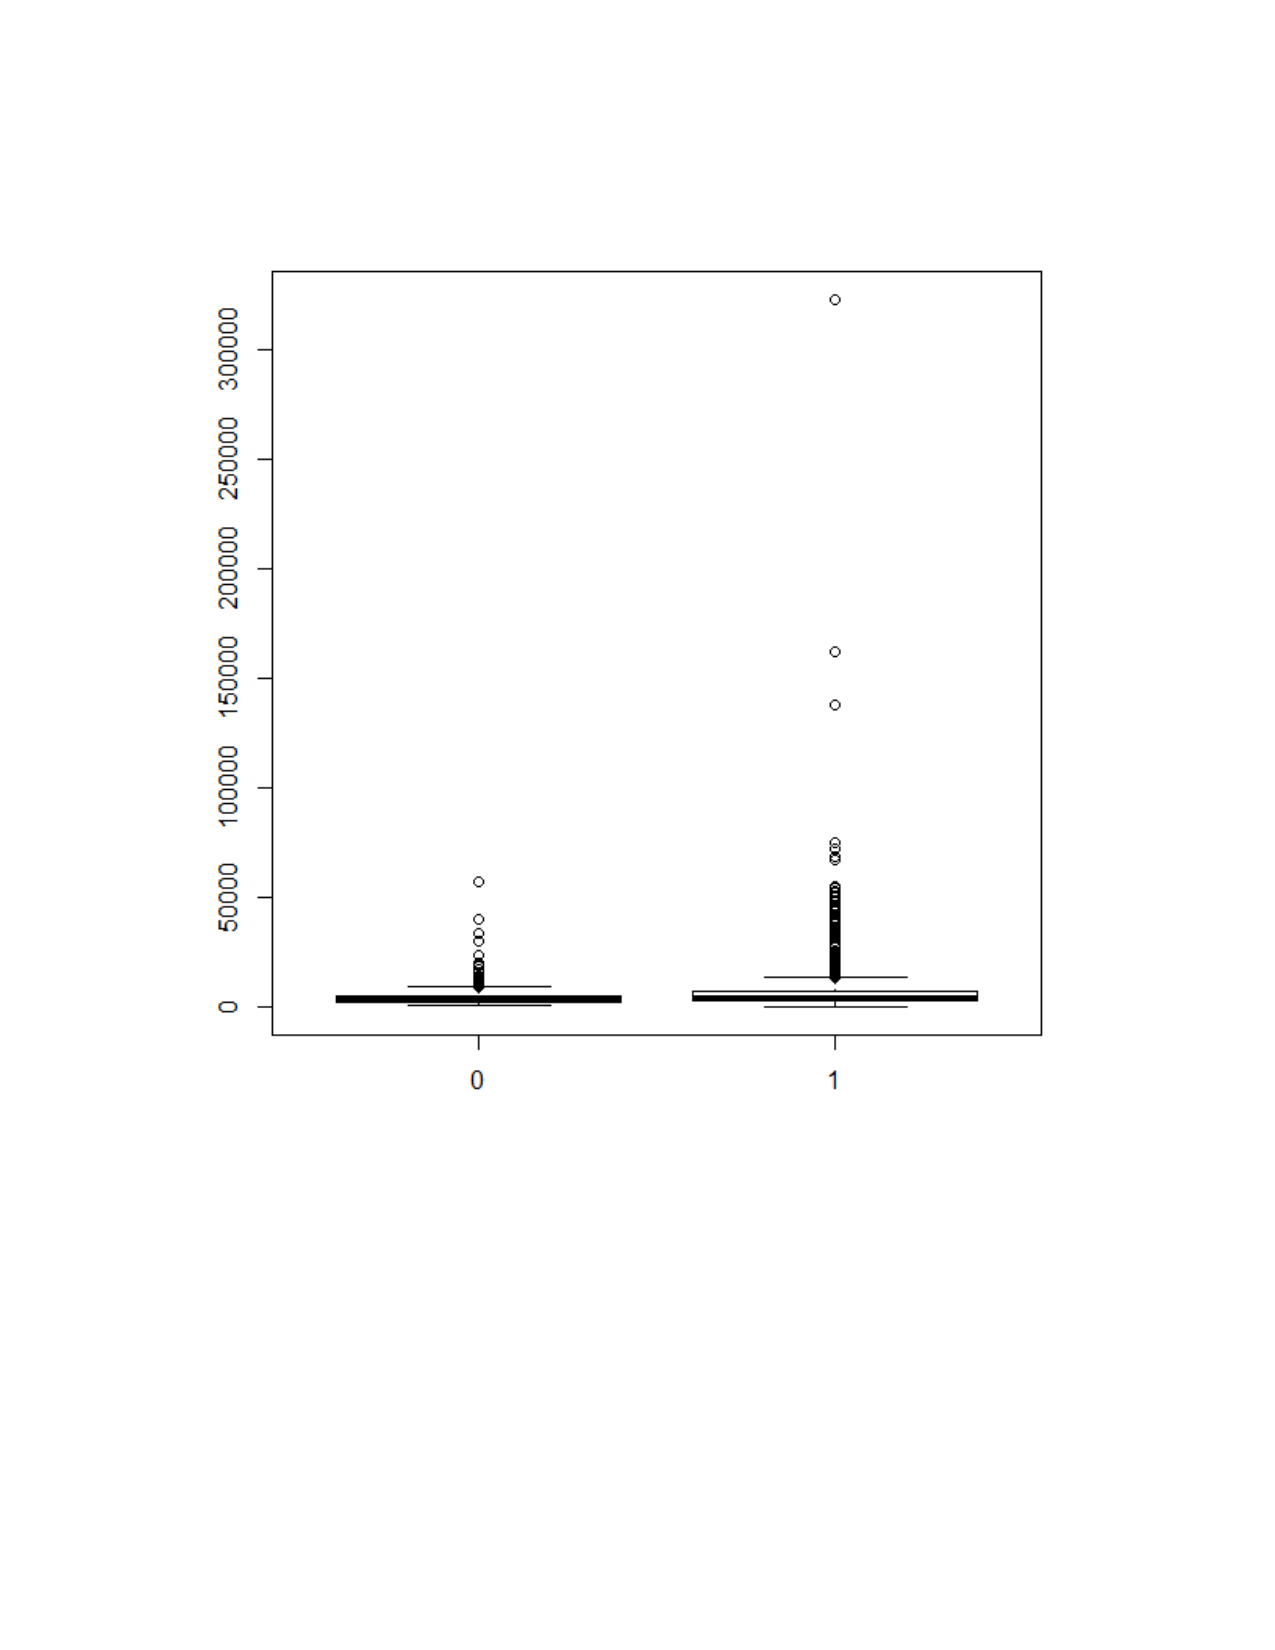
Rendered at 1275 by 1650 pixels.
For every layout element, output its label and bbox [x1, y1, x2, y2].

picture [150, 150, 1105, 1188]
